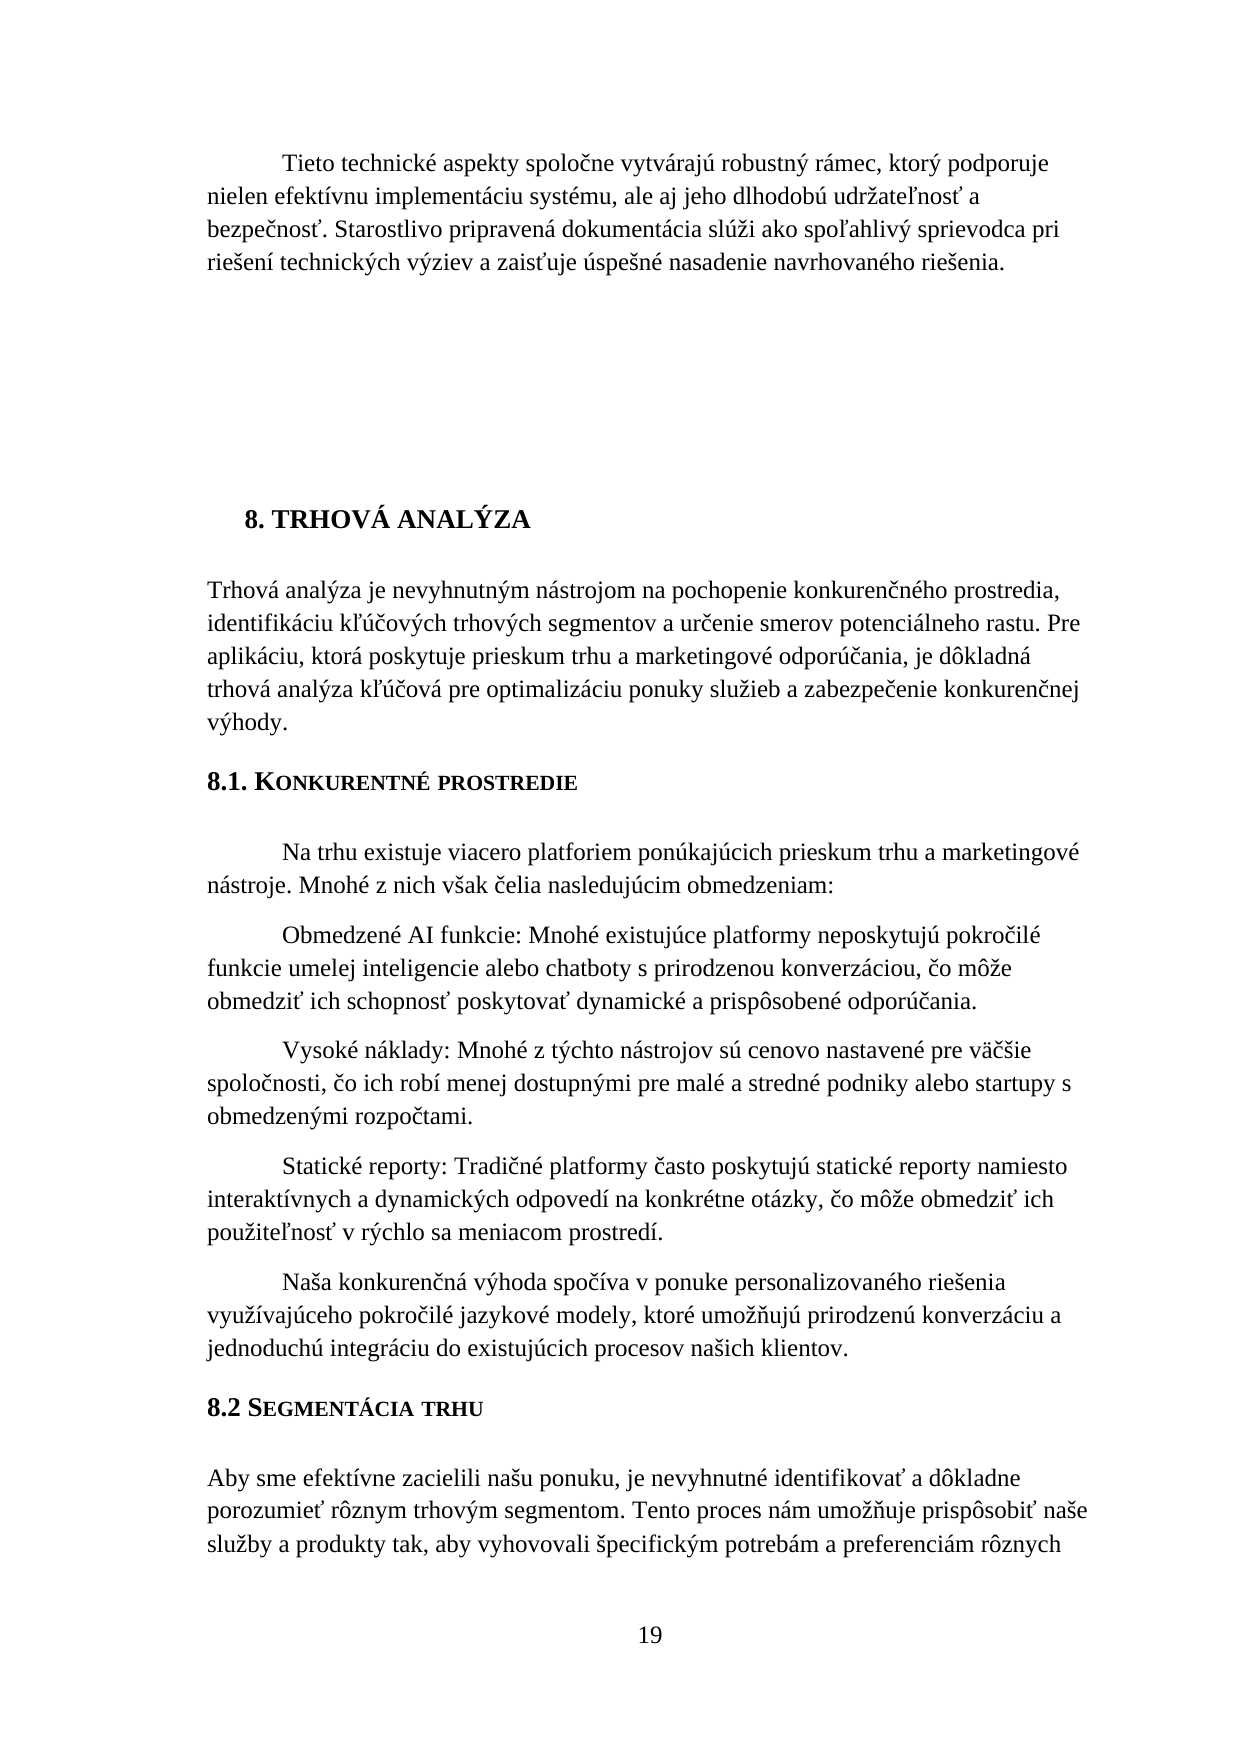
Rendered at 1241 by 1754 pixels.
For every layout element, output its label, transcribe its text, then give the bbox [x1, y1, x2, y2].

text Obmedzené AI funkcie: Mnohé existujúce platformy neposkytujú pokročilé funkcie umelej inteligencie alebo chatboty s prirodzenou konverzáciou, čo môže obmedziť ich schopnosť poskytovať dynamické a prispôsobené odporúčania. [207, 920, 1092, 1014]
text Na trhu existuje viacero platforiem ponúkajúcich prieskum trhu a marketingové nástroje. Mnohé z nich však čelia nasledujúcim obmedzeniam: [207, 837, 1092, 899]
text Trhová analýza je nevyhnutným nástrojom na pochopenie konkurenčného prostredia, identifikáciu kľúčových trhových segmentov a určenie smerov potenciálneho rastu. Pre aplikáciu, ktorá poskytuje prieskum trhu a marketingové odporúčania, je dôkladná trhová analýza kľúčová pre optimalizáciu ponuky služieb a zabezpečenie konkurenčnej výhody. [207, 575, 1092, 736]
text Vysoké náklady: Mnohé z týchto nástrojov sú cenovo nastavené pre väčšie spoločnosti, čo ich robí menej dostupnými pre malé a stredné podniky alebo startupy s obmedzenými rozpočtami. [207, 1035, 1092, 1130]
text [207, 1463, 1092, 1557]
subtitle 8. TRHOVÁ ANALÝZA [244, 503, 1092, 535]
text Tieto technické aspekty spoločne vytvárajú robustný rámec, ktorý podporuje nielen efektívnu implementáciu systému, ale aj jeho dlhodobú udržateľnosť a bezpečnosť. Starostlivo pripravená dokumentácia slúži ako spoľahlivý sprievodca pri riešení technických výziev a zaisťuje úspešné nasadenie navrhovaného riešenia. [207, 148, 1092, 276]
text Statické reporty: Tradičné platformy často poskytujú statické reporty namiesto interaktívnych a dynamických odpovedí na konkrétne otázky, čo môže obmedziť ich použiteľnosť v rýchlo sa meniacom prostredí. [207, 1151, 1092, 1246]
text Naša konkurenčná výhoda spočíva v ponuke personalizovaného riešenia využívajúceho pokročilé jazykové modely, ktoré umožňujú prirodzenú konverzáciu a jednoduchú integráciu do existujúcich procesov našich klientov. [207, 1267, 1092, 1362]
subtitle 8.1. Konkurentné prostredie [207, 765, 1092, 796]
subtitle 8.2 Segmentácia trhu [207, 1391, 1092, 1422]
